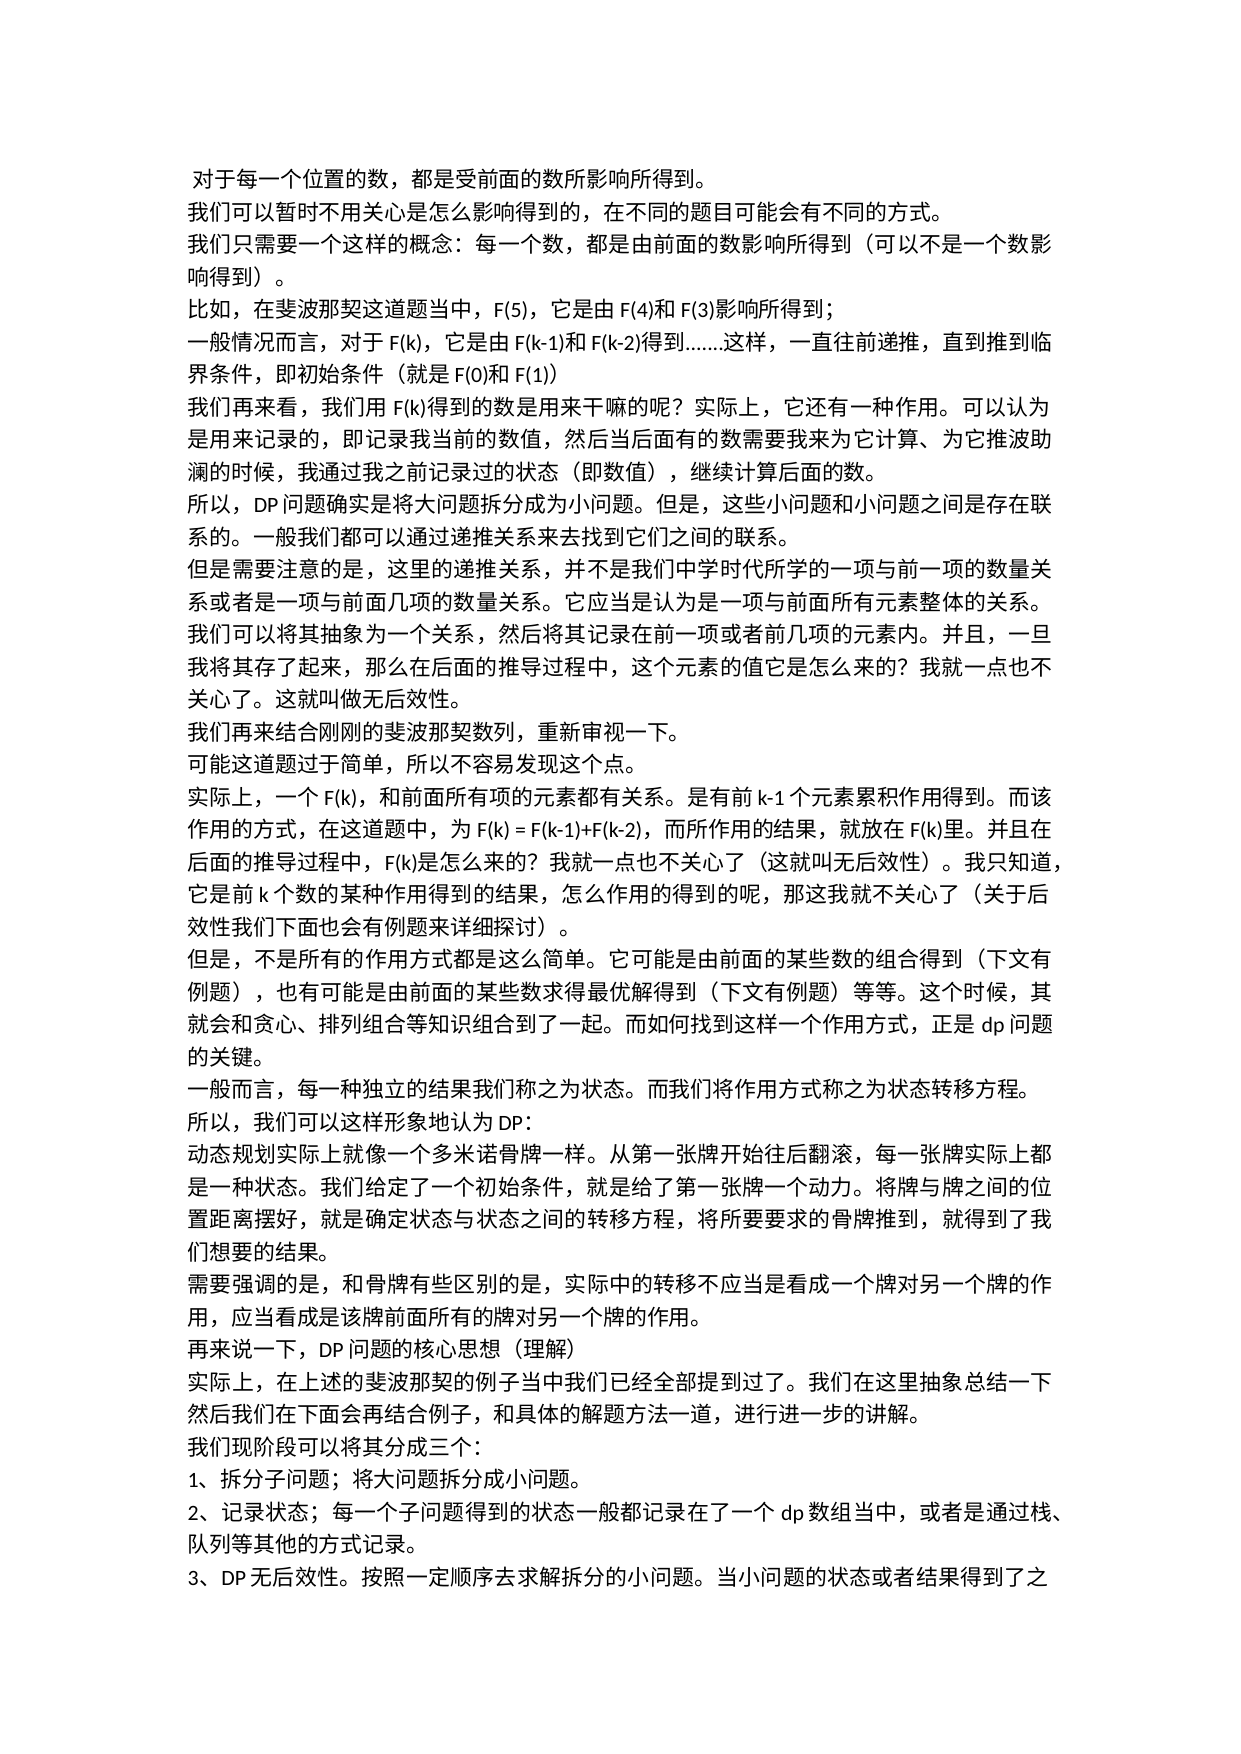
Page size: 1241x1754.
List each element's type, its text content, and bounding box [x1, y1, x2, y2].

text 一般而言，每一种独立的结果我们称之为状态。而我们将作用方式称之为状态转移方程。 [187, 1072, 1053, 1104]
text 我们只需要一个这样的概念：每一个数，都是由前面的数影响所得到（可以不是一个数影响得到）。 [187, 227, 1053, 292]
text 我们可以暂时不用关心是怎么影响得到的，在不同的题目可能会有不同的方式。 [187, 194, 1053, 227]
text 对于每一个位置的数，都是受前面的数所影响所得到。 [187, 162, 1053, 194]
text 所以，DP问题确实是将大问题拆分成为小问题。但是，这些小问题和小问题之间是存在联系的。一般我们都可以通过递推关系来去找到它们之间的联系。 [187, 487, 1053, 552]
text 动态规划实际上就像一个多米诺骨牌一样。从第一张牌开始往后翻滚，每一张牌实际上都是一种状态。我们给定了一个初始条件，就是给了第一张牌一个动力。将牌与牌之间的位置距离摆好，就是确定状态与状态之间的转移方程，将所要要求的骨牌推到，就得到了我们想要的结果。 [187, 1137, 1053, 1267]
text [187, 1559, 1053, 1592]
text 所以，我们可以这样形象地认为DP： [187, 1104, 1053, 1137]
text 我们再来结合刚刚的斐波那契数列，重新审视一下。 [187, 714, 1053, 747]
text 比如，在斐波那契这道题当中，F(5)，它是由F(4)和F(3)影响所得到； [187, 292, 1053, 324]
text 实际上，一个F(k)，和前面所有项的元素都有关系。是有前k-1个元素累积作用得到。而该作用的方式，在这道题中，为F(k) = F(k-1)+F(k-2)，而所作用的结果，就放在F(k)里。并且在后面的推导过程中，F(k)是怎么来的？我就一点也不关心了（这就叫无后效性）。我只知道，它是前k个数的某种作用得到的结果，怎么作用的得到的呢，那这我就不关心了（关于后效性我们下面也会有例题来详细探讨）。 [187, 779, 1053, 942]
text 一般情况而言，对于F(k)，它是由F(k-1)和F(k-2)得到.......这样，一直往前递推，直到推到临界条件，即初始条件（就是F(0)和F(1)） [187, 324, 1053, 389]
text 再来说一下，DP问题的核心思想（理解） [187, 1332, 1053, 1364]
text 实际上，在上述的斐波那契的例子当中我们已经全部提到过了。我们在这里抽象总结一下，然后我们在下面会再结合例子，和具体的解题方法一道，进行进一步的讲解。 [187, 1364, 1053, 1429]
text 但是需要注意的是，这里的递推关系，并不是我们中学时代所学的一项与前一项的数量关系或者是一项与前面几项的数量关系。它应当是认为是一项与前面所有元素整体的关系。我们可以将其抽象为一个关系，然后将其记录在前一项或者前几项的元素内。并且，一旦我将其存了起来，那么在后面的推导过程中，这个元素的值它是怎么来的？我就一点也不关心了。这就叫做无后效性。 [187, 552, 1053, 714]
text 2、记录状态；每一个子问题得到的状态一般都记录在了一个dp数组当中，或者是通过栈、队列等其他的方式记录。 [187, 1494, 1053, 1559]
text 但是，不是所有的作用方式都是这么简单。它可能是由前面的某些数的组合得到（下文有例题），也有可能是由前面的某些数求得最优解得到（下文有例题）等等。这个时候，其就会和贪心、排列组合等知识组合到了一起。而如何找到这样一个作用方式，正是dp问题的关键。 [187, 942, 1053, 1072]
text 1、拆分子问题；将大问题拆分成小问题。 [187, 1462, 1053, 1494]
text 我们再来看，我们用F(k)得到的数是用来干嘛的呢？实际上，它还有一种作用。可以认为是用来记录的，即记录我当前的数值，然后当后面有的数需要我来为它计算、为它推波助澜的时候，我通过我之前记录过的状态（即数值），继续计算后面的数。 [187, 389, 1053, 487]
text 我们现阶段可以将其分成三个： [187, 1429, 1053, 1462]
text 可能这道题过于简单，所以不容易发现这个点。 [187, 747, 1053, 779]
text 需要强调的是，和骨牌有些区别的是，实际中的转移不应当是看成一个牌对另一个牌的作用，应当看成是该牌前面所有的牌对另一个牌的作用。 [187, 1267, 1053, 1332]
